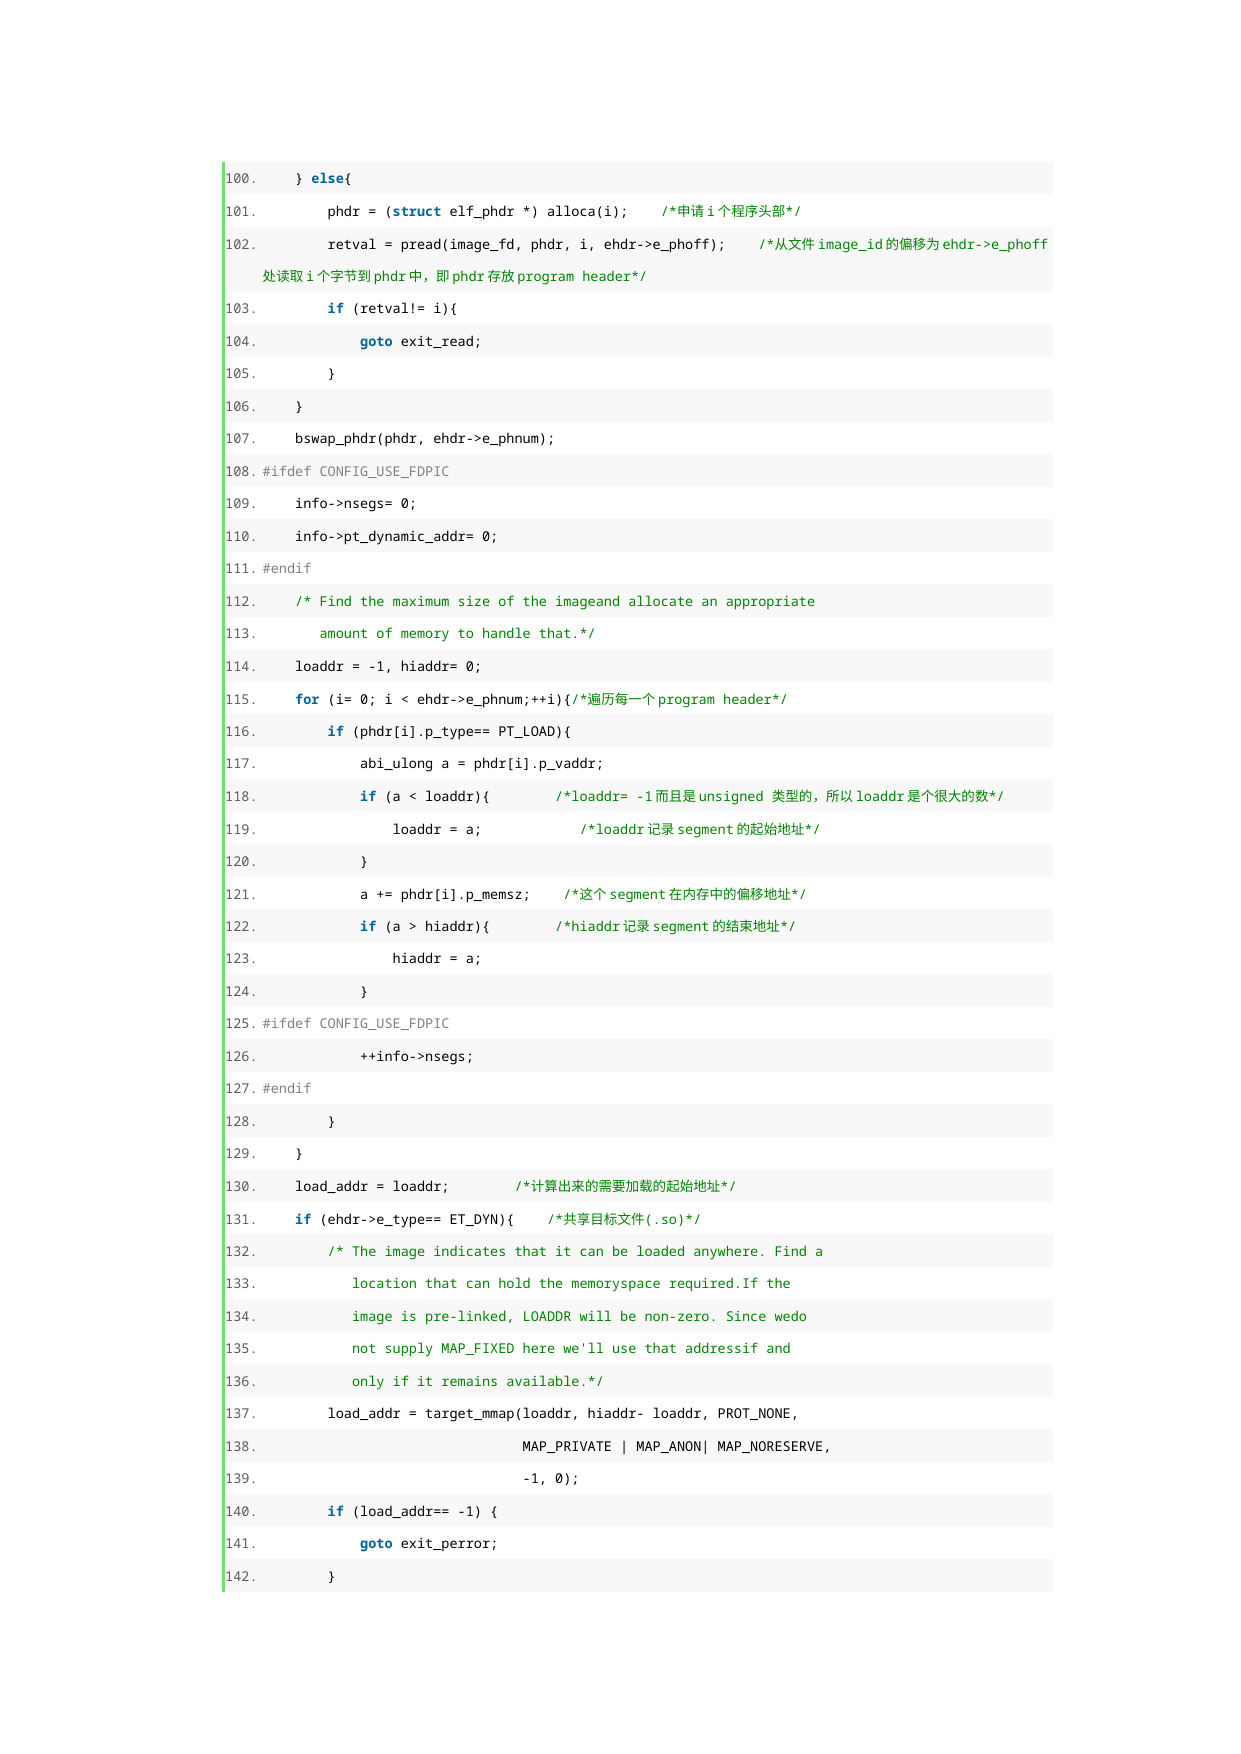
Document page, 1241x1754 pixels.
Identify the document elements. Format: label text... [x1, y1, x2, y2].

list for (i= 0; i < ehdr->e_phnum;++i){/*遍历每一个program header*/ [225, 682, 1053, 714]
list info->nsegs= 0; [225, 487, 1053, 519]
list #ifdef CONFIG_USE_FDPIC [225, 1007, 1053, 1039]
list phdr = (struct elf_phdr *) alloca(i); /*申请i个程序头部*/ [225, 194, 1053, 227]
list loaddr = -1, hiaddr= 0; [225, 649, 1053, 682]
list if (load_addr== -1) { [225, 1494, 1053, 1527]
list #ifdef CONFIG_USE_FDPIC [225, 454, 1053, 487]
list load_addr = target_mmap(loaddr, hiaddr- loaddr, PROT_NONE, [225, 1397, 1053, 1429]
list location that can hold the memoryspace required.If the [225, 1267, 1053, 1299]
list if (phdr[i].p_type== PT_LOAD){ [225, 714, 1053, 747]
list hiaddr = a; [225, 942, 1053, 974]
list goto exit_read; [225, 324, 1053, 357]
list a += phdr[i].p_memsz; /*这个segment在内存中的偏移地址*/ [225, 877, 1053, 909]
list abi_ulong a = phdr[i].p_vaddr; [225, 747, 1053, 779]
list goto exit_perror; [225, 1527, 1053, 1559]
list } [225, 1137, 1053, 1169]
list } [225, 1104, 1053, 1137]
list } else{ [225, 162, 1053, 194]
list MAP_PRIVATE | MAP_ANON| MAP_NORESERVE, [225, 1429, 1053, 1462]
list } [225, 357, 1053, 389]
list #endif [225, 1072, 1053, 1104]
list amount of memory to handle that.*/ [225, 617, 1053, 649]
list loaddr = a; /*loaddr记录segment的起始地址*/ [225, 812, 1053, 844]
list if (ehdr->e_type== ET_DYN){ /*共享目标文件(.so)*/ [225, 1202, 1053, 1234]
list load_addr = loaddr; /*计算出来的需要加载的起始地址*/ [225, 1169, 1053, 1202]
list /* The image indicates that it can be loaded anywhere. Find a [225, 1234, 1053, 1267]
list ++info->nsegs; [225, 1039, 1053, 1072]
list not supply MAP_FIXED here we'll use that addressif and [225, 1332, 1053, 1364]
list if (retval!= i){ [225, 292, 1053, 324]
list retval = pread(image_fd, phdr, i, ehdr->e_phoff); /*从文件image_id的偏移为ehdr->e_phoff处读取i个字节到phdr中，即phdr存放program header*/ [225, 227, 1053, 292]
list info->pt_dynamic_addr= 0; [225, 519, 1053, 552]
list } [225, 389, 1053, 422]
list } [225, 1559, 1053, 1592]
list if (a > hiaddr){ /*hiaddr记录segment的结束地址*/ [225, 909, 1053, 942]
list image is pre-linked, LOADDR will be non-zero. Since wedo [225, 1299, 1053, 1332]
list bswap_phdr(phdr, ehdr->e_phnum); [225, 422, 1053, 454]
list } [225, 844, 1053, 877]
list /* Find the maximum size of the imageand allocate an appropriate [225, 584, 1053, 617]
list #endif [225, 552, 1053, 584]
list if (a < loaddr){ /*loaddr= -1而且是unsigned 类型的，所以loaddr是个很大的数*/ [225, 779, 1053, 812]
list } [225, 974, 1053, 1007]
list only if it remains available.*/ [225, 1364, 1053, 1397]
list -1, 0); [225, 1462, 1053, 1494]
